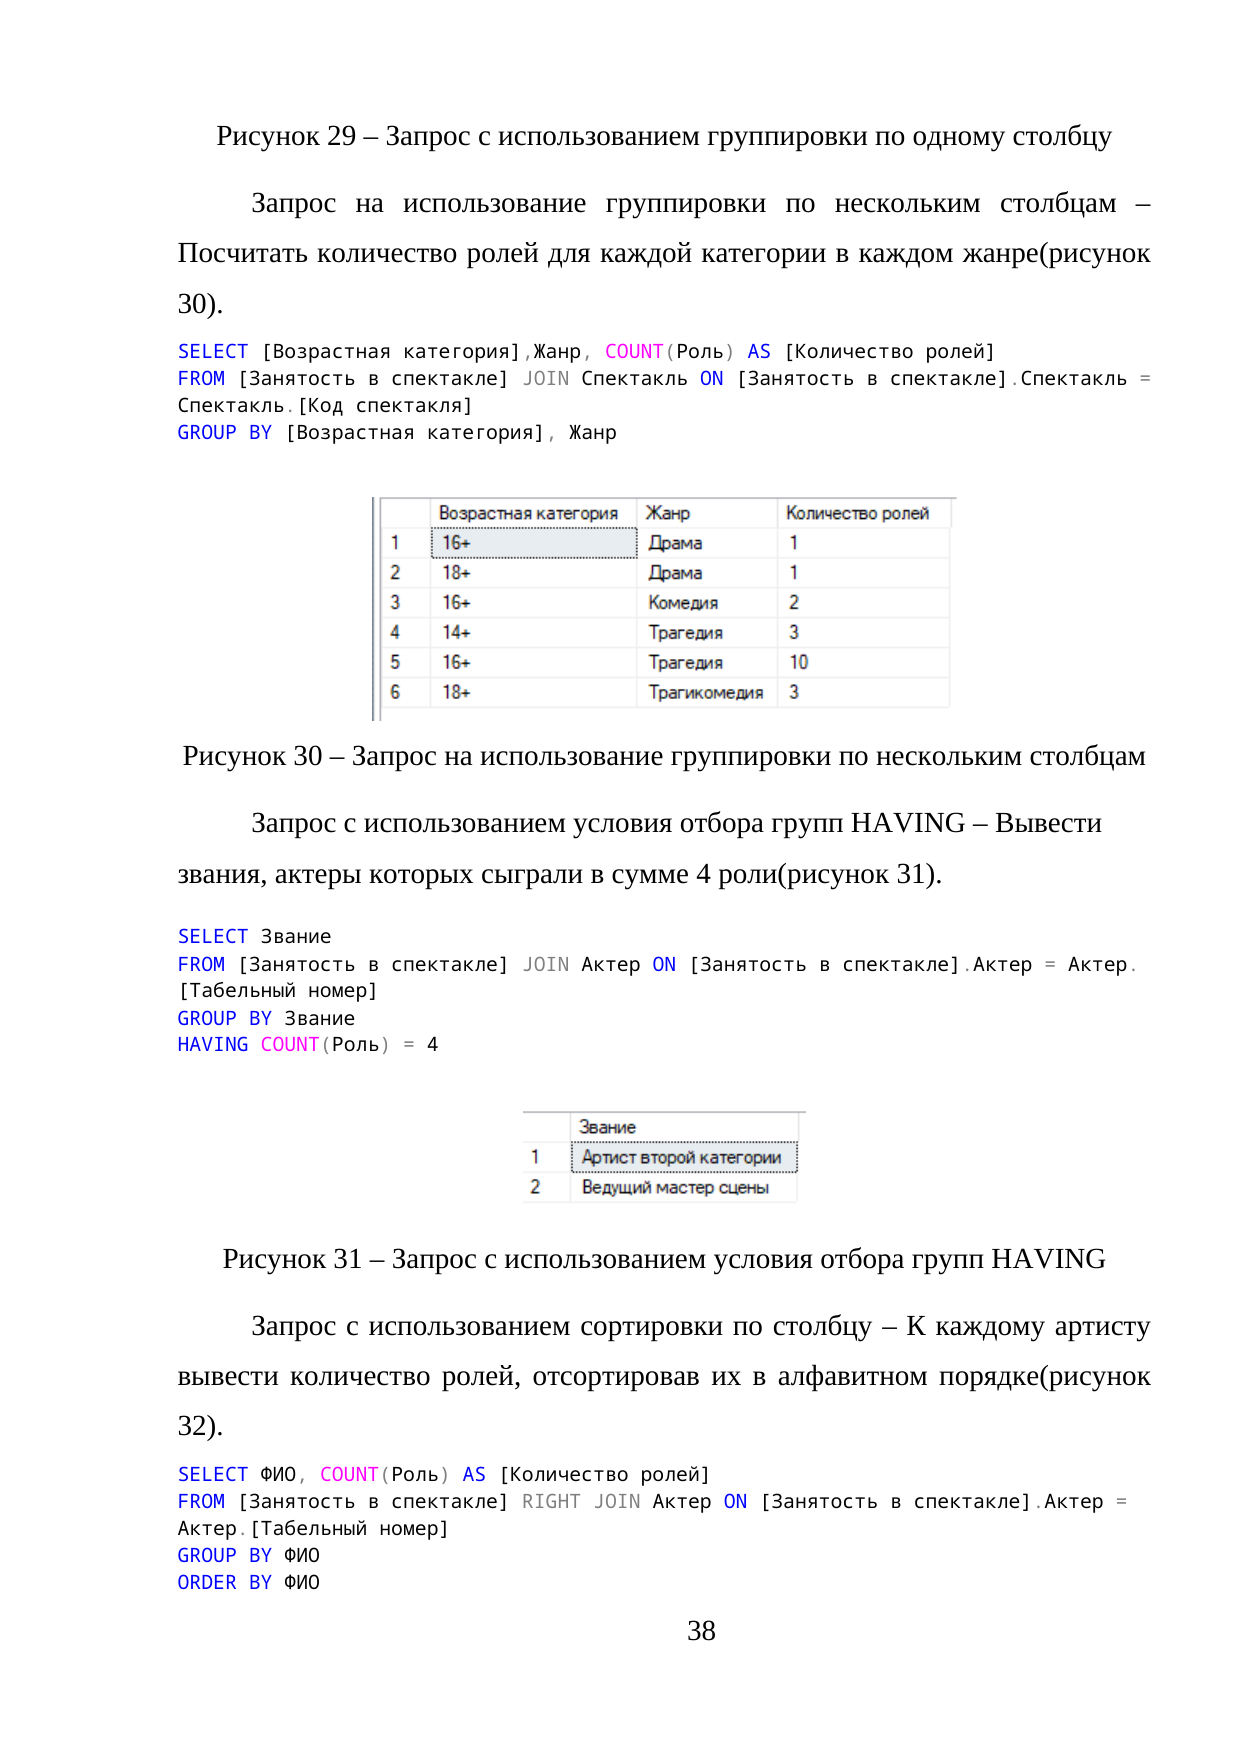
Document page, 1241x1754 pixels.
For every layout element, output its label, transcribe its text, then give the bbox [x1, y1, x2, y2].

picture [523, 1110, 806, 1208]
text Запрос с использованием условия отбора групп HAVING – Вывести звания, актеры которых сыграли в сумме 4 роли(рисунок 31). [177, 806, 1152, 889]
text GROUP BY Звание [177, 1004, 1152, 1031]
text GROUP BY [Возрастная категория], Жанр [177, 418, 1152, 445]
text SELECT Звание [177, 923, 1152, 950]
text Запрос на использование группировки по нескольким столбцам – Посчитать количество ролей для каждой категории в каждом жанре(рисунок 30). [177, 185, 1152, 319]
text GROUP BY ФИО [177, 1541, 1152, 1568]
text Рисунок 29 – Запрос с использованием группировки по одному столбцу [177, 118, 1152, 152]
text Запрос с использованием сортировки по столбцу – К каждому артисту вывести количество ролей, отсортировав их в алфавитном порядке(рисунок 32). [177, 1308, 1152, 1442]
text SELECT ФИО, COUNT(Роль) AS [Количество ролей] [177, 1460, 1152, 1487]
text Рисунок 30 – Запрос на использование группировки по нескольким столбцам [177, 738, 1152, 772]
text SELECT [Возрастная категория],Жанр, COUNT(Роль) AS [Количество ролей] [177, 337, 1152, 364]
picture [372, 497, 957, 721]
text FROM [Занятость в спектакле] JOIN Спектакль ON [Занятость в спектакле].Спектакль = Спектакль.[Код спектакля] [177, 364, 1152, 418]
text ORDER BY ФИО [177, 1568, 1152, 1595]
text FROM [Занятость в спектакле] RIGHT JOIN Актер ON [Занятость в спектакле].Актер = Актер.[Табельный номер] [177, 1487, 1152, 1541]
text FROM [Занятость в спектакле] JOIN Актер ON [Занятость в спектакле].Актер = Актер.[Табельный номер] [177, 950, 1152, 1004]
text HAVING COUNT(Роль) = 4 [177, 1031, 1152, 1058]
text Рисунок 31 – Запрос с использованием условия отбора групп HAVING [177, 1241, 1152, 1274]
